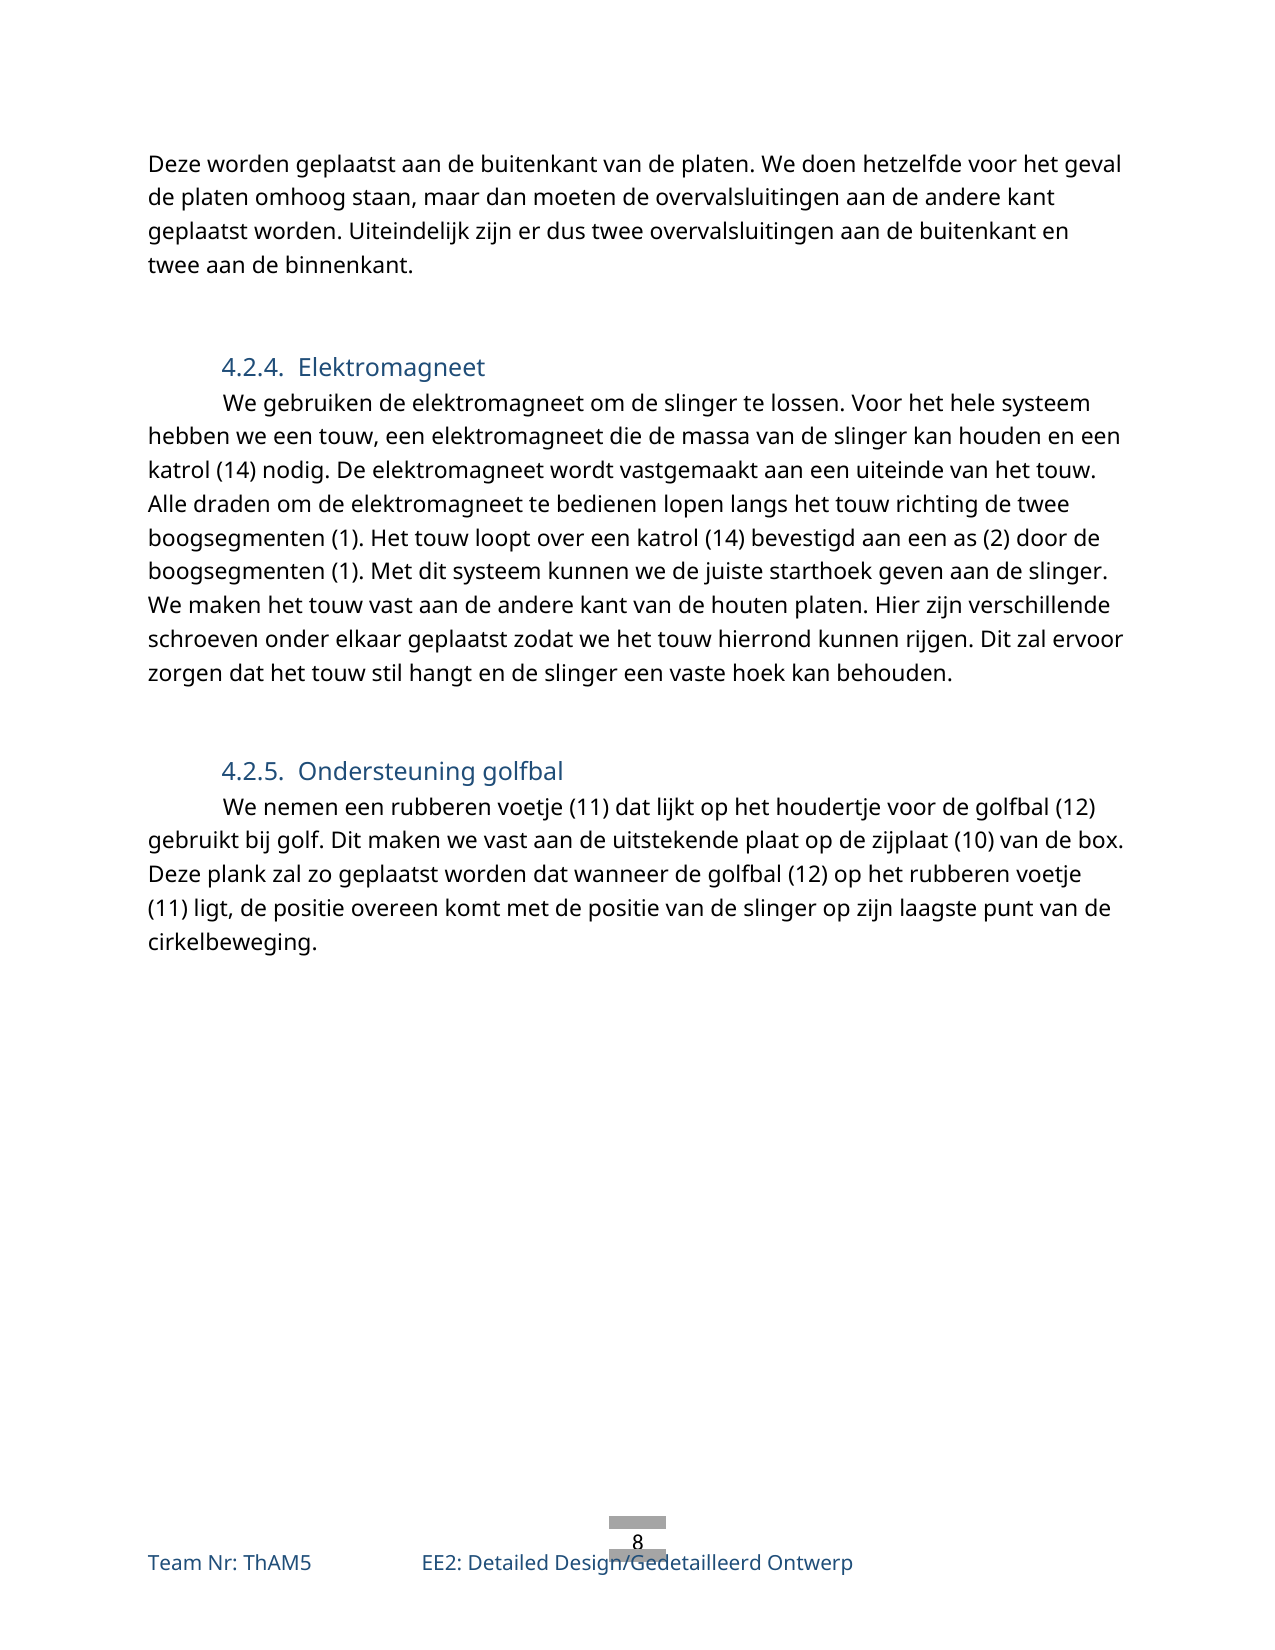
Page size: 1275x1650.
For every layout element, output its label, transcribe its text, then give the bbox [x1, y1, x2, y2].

text 4.2.5. Ondersteuning golfbal [148, 754, 1127, 788]
text We gebruiken de elektromagneet om de slinger te lossen. Voor het hele systeem hebben we een touw, een elektromagneet die de massa van de slinger kan houden en een katrol (14) nodig. De elektromagneet wordt vastgemaakt aan een uiteinde van het touw. Alle draden om de elektromagneet te bedienen lopen langs het touw richting de twee boogsegmenten (1). Het touw loopt over een katrol (14) bevestigd aan een as (2) door de boogsegmenten (1). Met dit systeem kunnen we de juiste starthoek geven aan de slinger. We maken het touw vast aan de andere kant van de houten platen. Hier zijn verschillende schroeven onder elkaar geplaatst zodat we het touw hierrond kunnen rijgen. Dit zal ervoor zorgen dat het touw stil hangt en de slinger een vaste hoek kan behouden. [148, 386, 1127, 688]
text 4.2.4. Elektromagneet [148, 350, 1127, 384]
text We nemen een rubberen voetje (11) dat lijkt op het houdertje voor de golfbal (12) gebruikt bij golf. Dit maken we vast aan de uitstekende plaat op de zijplaat (10) van de box. Deze plank zal zo geplaatst worden dat wanneer de golfbal (12) op het rubberen voetje (11) ligt, de positie overeen komt met de positie van de slinger op zijn laagste punt van de cirkelbeweging. [148, 791, 1127, 957]
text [148, 148, 1127, 280]
